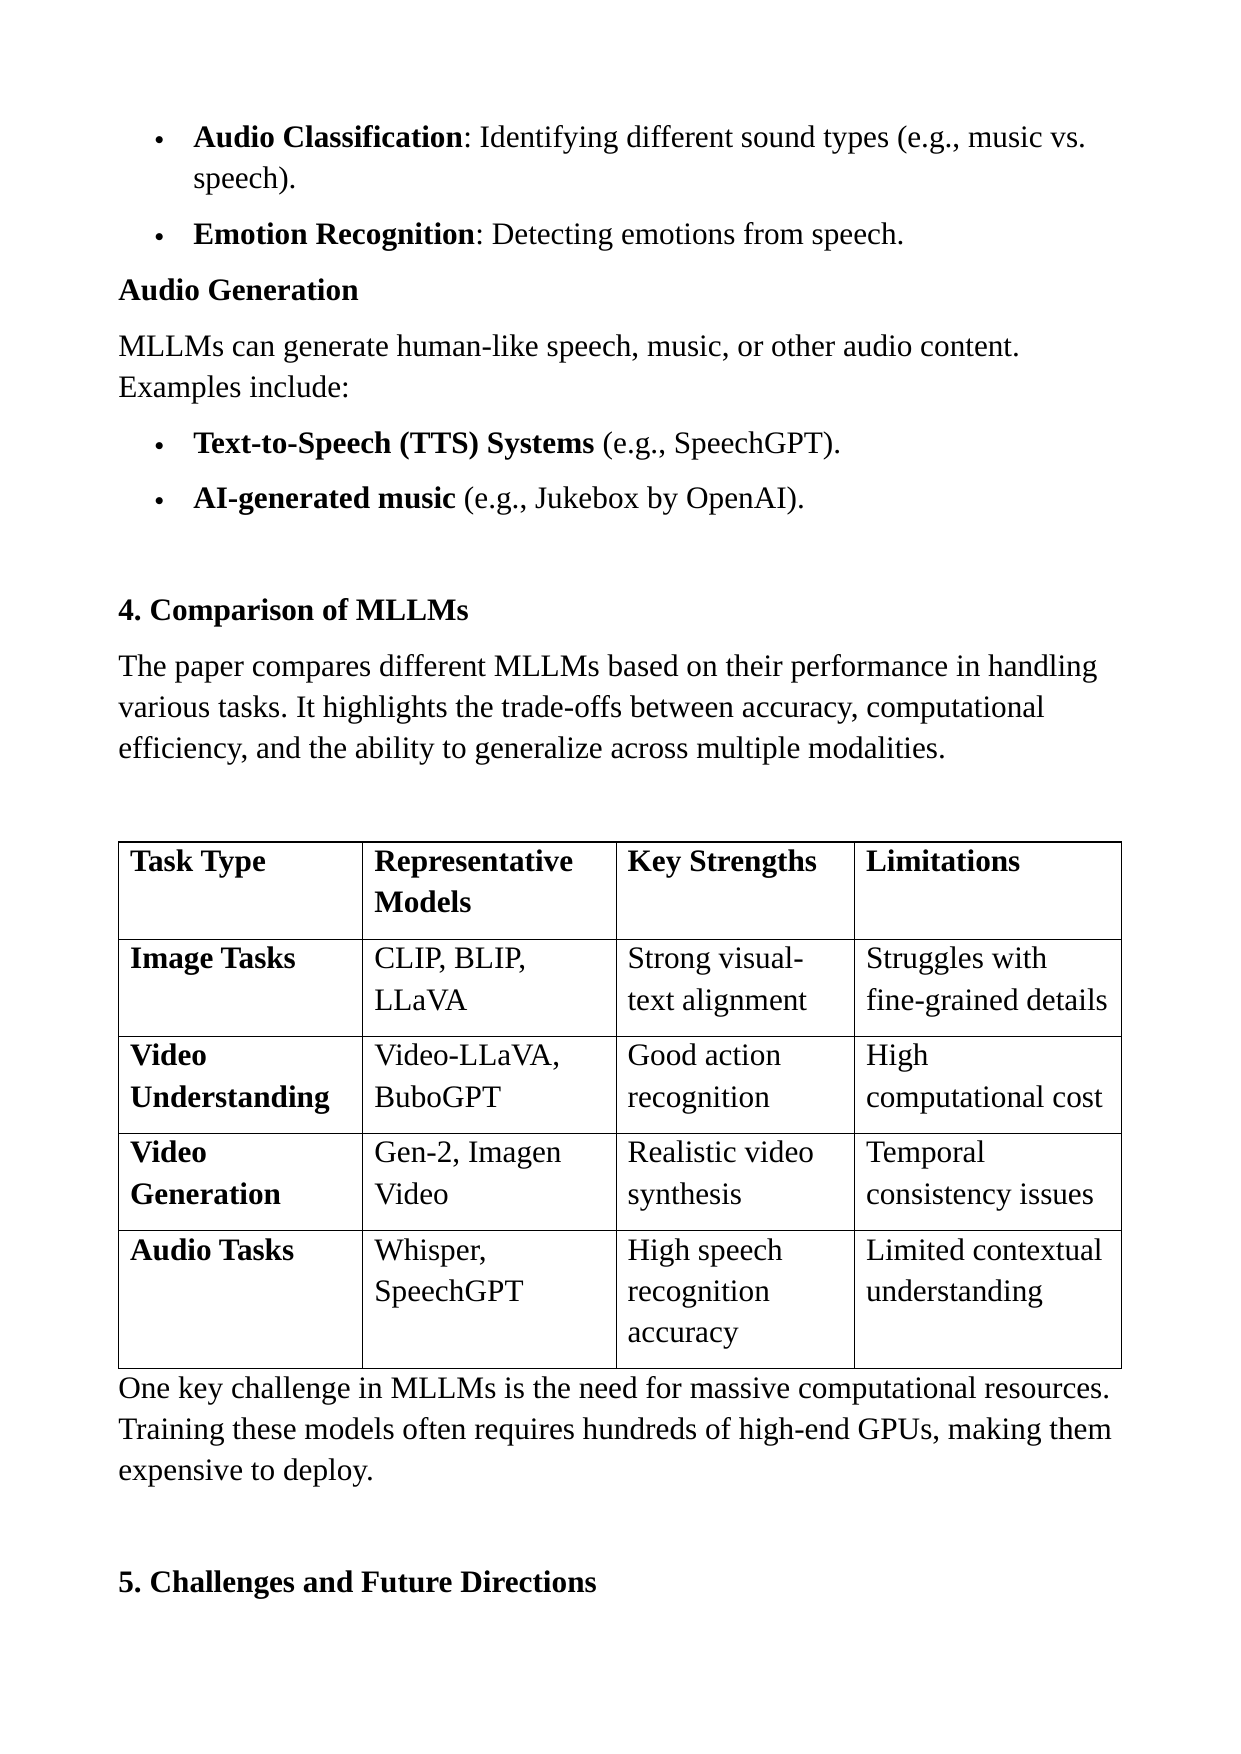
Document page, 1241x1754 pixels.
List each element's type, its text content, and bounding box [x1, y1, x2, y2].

table_cell Video-LLaVA, BuboGPT [363, 1037, 616, 1133]
table_cell Gen-2, Imagen Video [363, 1134, 616, 1230]
text 5. Challenges and Future Directions [118, 1563, 1122, 1599]
table_cell Struggles with fine-grained details [855, 940, 1121, 1036]
table_cell Limited contextual understanding [855, 1231, 1121, 1368]
table_cell Realistic video synthesis [617, 1134, 854, 1230]
table_cell Temporal consistency issues [855, 1134, 1121, 1230]
table_cell High speech recognition accuracy [617, 1231, 854, 1368]
list AI-generated music (e.g., Jukebox by OpenAI). [156, 480, 1122, 516]
table_cell Image Tasks [119, 940, 362, 1036]
table_cell Audio Tasks [119, 1231, 362, 1368]
table_cell Whisper, SpeechGPT [363, 1231, 616, 1368]
table_header Limitations [855, 843, 1121, 938]
table_header Key Strengths [617, 843, 854, 938]
text MLLMs can generate human-like speech, music, or other audio content. Examples include: [118, 327, 1122, 404]
list Emotion Recognition: Detecting emotions from speech. [156, 215, 1122, 251]
text 4. Comparison of MLLMs [118, 591, 1122, 627]
table_cell Video Generation [119, 1134, 362, 1230]
table_cell CLIP, BLIP, LLaVA [363, 940, 616, 1036]
list Audio Classification: Identifying different sound types (e.g., music vs. speech). [156, 118, 1122, 195]
table_header Representative Models [363, 843, 616, 938]
table_cell High computational cost [855, 1037, 1121, 1133]
list Text-to-Speech (TTS) Systems (e.g., SpeechGPT). [156, 424, 1122, 460]
table_cell Good action recognition [617, 1037, 854, 1133]
text The paper compares different MLLMs based on their performance in handling various tasks. It highlights the trade-offs between accuracy, computational efficiency, and the ability to generalize across multiple modalities. [118, 647, 1122, 766]
text Audio Generation [118, 271, 1122, 307]
table_cell Strong visual-text alignment [617, 940, 854, 1036]
table_header Task Type [119, 843, 362, 938]
table_cell Video Understanding [119, 1037, 362, 1133]
text One key challenge in MLLMs is the need for massive computational resources. Training these models often requires hundreds of high-end GPUs, making them expensive to deploy. [118, 1369, 1122, 1488]
